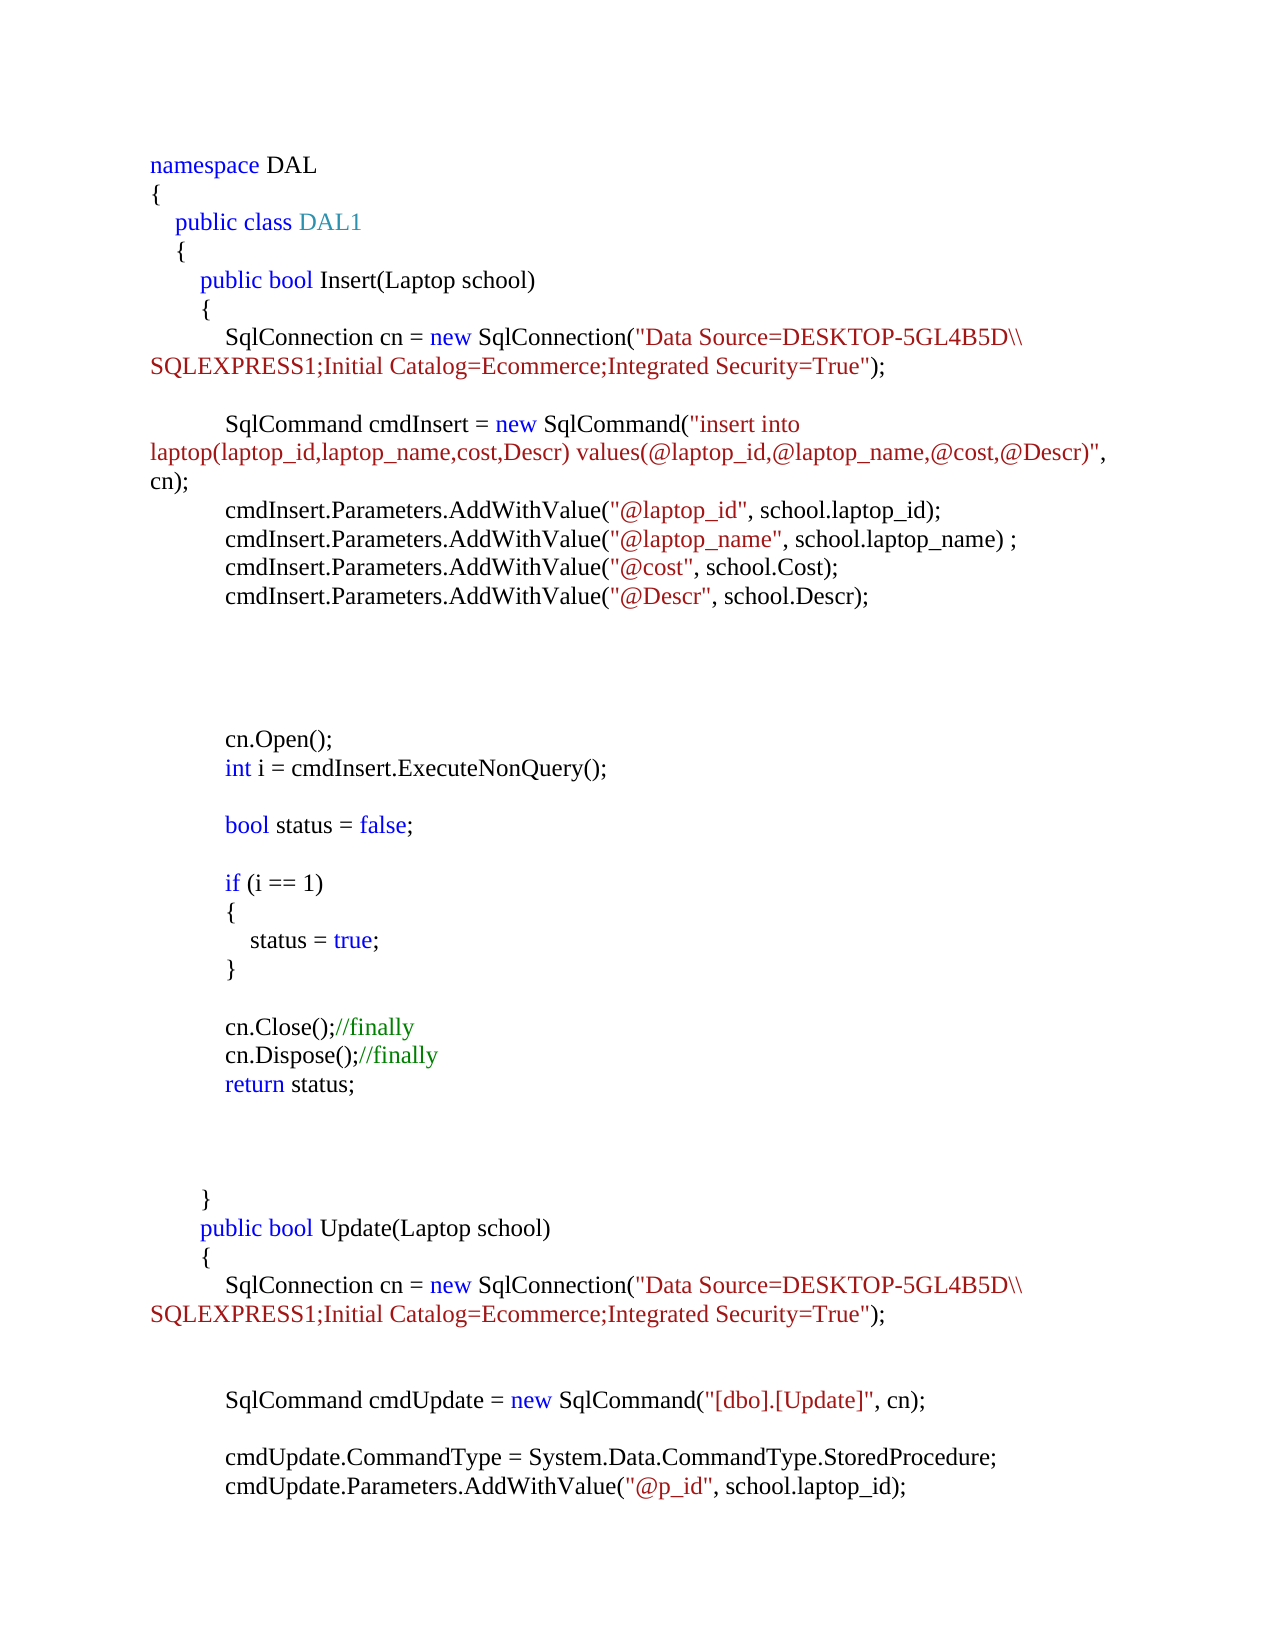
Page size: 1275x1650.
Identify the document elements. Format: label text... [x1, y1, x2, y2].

text cmdInsert.Parameters.AddWithValue("@laptop_name", school.laptop_name) ; [150, 524, 1125, 552]
text bool status = false; [150, 811, 1125, 839]
text cmdInsert.Parameters.AddWithValue("@cost", school.Cost); [150, 552, 1125, 581]
text if (i == 1) [150, 868, 1125, 897]
text cmdUpdate.CommandType = System.Data.CommandType.StoredProcedure; [150, 1442, 1125, 1471]
text int i = cmdInsert.ExecuteNonQuery(); [150, 753, 1125, 782]
text cmdInsert.Parameters.AddWithValue("@Descr", school.Descr); [150, 581, 1125, 610]
text public bool Update(Laptop school) [150, 1213, 1125, 1242]
text { [150, 294, 1125, 322]
text SqlConnection cn = new SqlConnection("Data Source=DESKTOP-5GL4B5D\\SQLEXPRESS1;Initial Catalog=Ecommerce;Integrated Security=True"); [150, 322, 1125, 380]
text SqlConnection cn = new SqlConnection("Data Source=DESKTOP-5GL4B5D\\SQLEXPRESS1;Initial Catalog=Ecommerce;Integrated Security=True"); [150, 1271, 1125, 1328]
text cmdInsert.Parameters.AddWithValue("@laptop_id", school.laptop_id); [150, 495, 1125, 524]
text namespace DAL [150, 150, 1125, 179]
text public bool Insert(Laptop school) [150, 265, 1125, 294]
text public class DAL1 [150, 207, 1125, 236]
text { [150, 897, 1125, 926]
text return status; [150, 1069, 1125, 1098]
text { [150, 1242, 1125, 1271]
text { [150, 179, 1125, 207]
text cn.Open(); [150, 724, 1125, 753]
text SqlCommand cmdInsert = new SqlCommand("insert into laptop(laptop_id,laptop_name,cost,Descr) values(@laptop_id,@laptop_name,@cost,@Descr)", cn); [150, 409, 1125, 495]
text status = true; [150, 926, 1125, 954]
text { [150, 236, 1125, 265]
text cmdUpdate.Parameters.AddWithValue("@p_id", school.laptop_id); [150, 1471, 1125, 1500]
text SqlCommand cmdUpdate = new SqlCommand("[dbo].[Update]", cn); [150, 1385, 1125, 1413]
text } [150, 954, 1125, 983]
text cn.Dispose();//finally [150, 1041, 1125, 1069]
text cn.Close();//finally [150, 1012, 1125, 1041]
text } [150, 1184, 1125, 1213]
